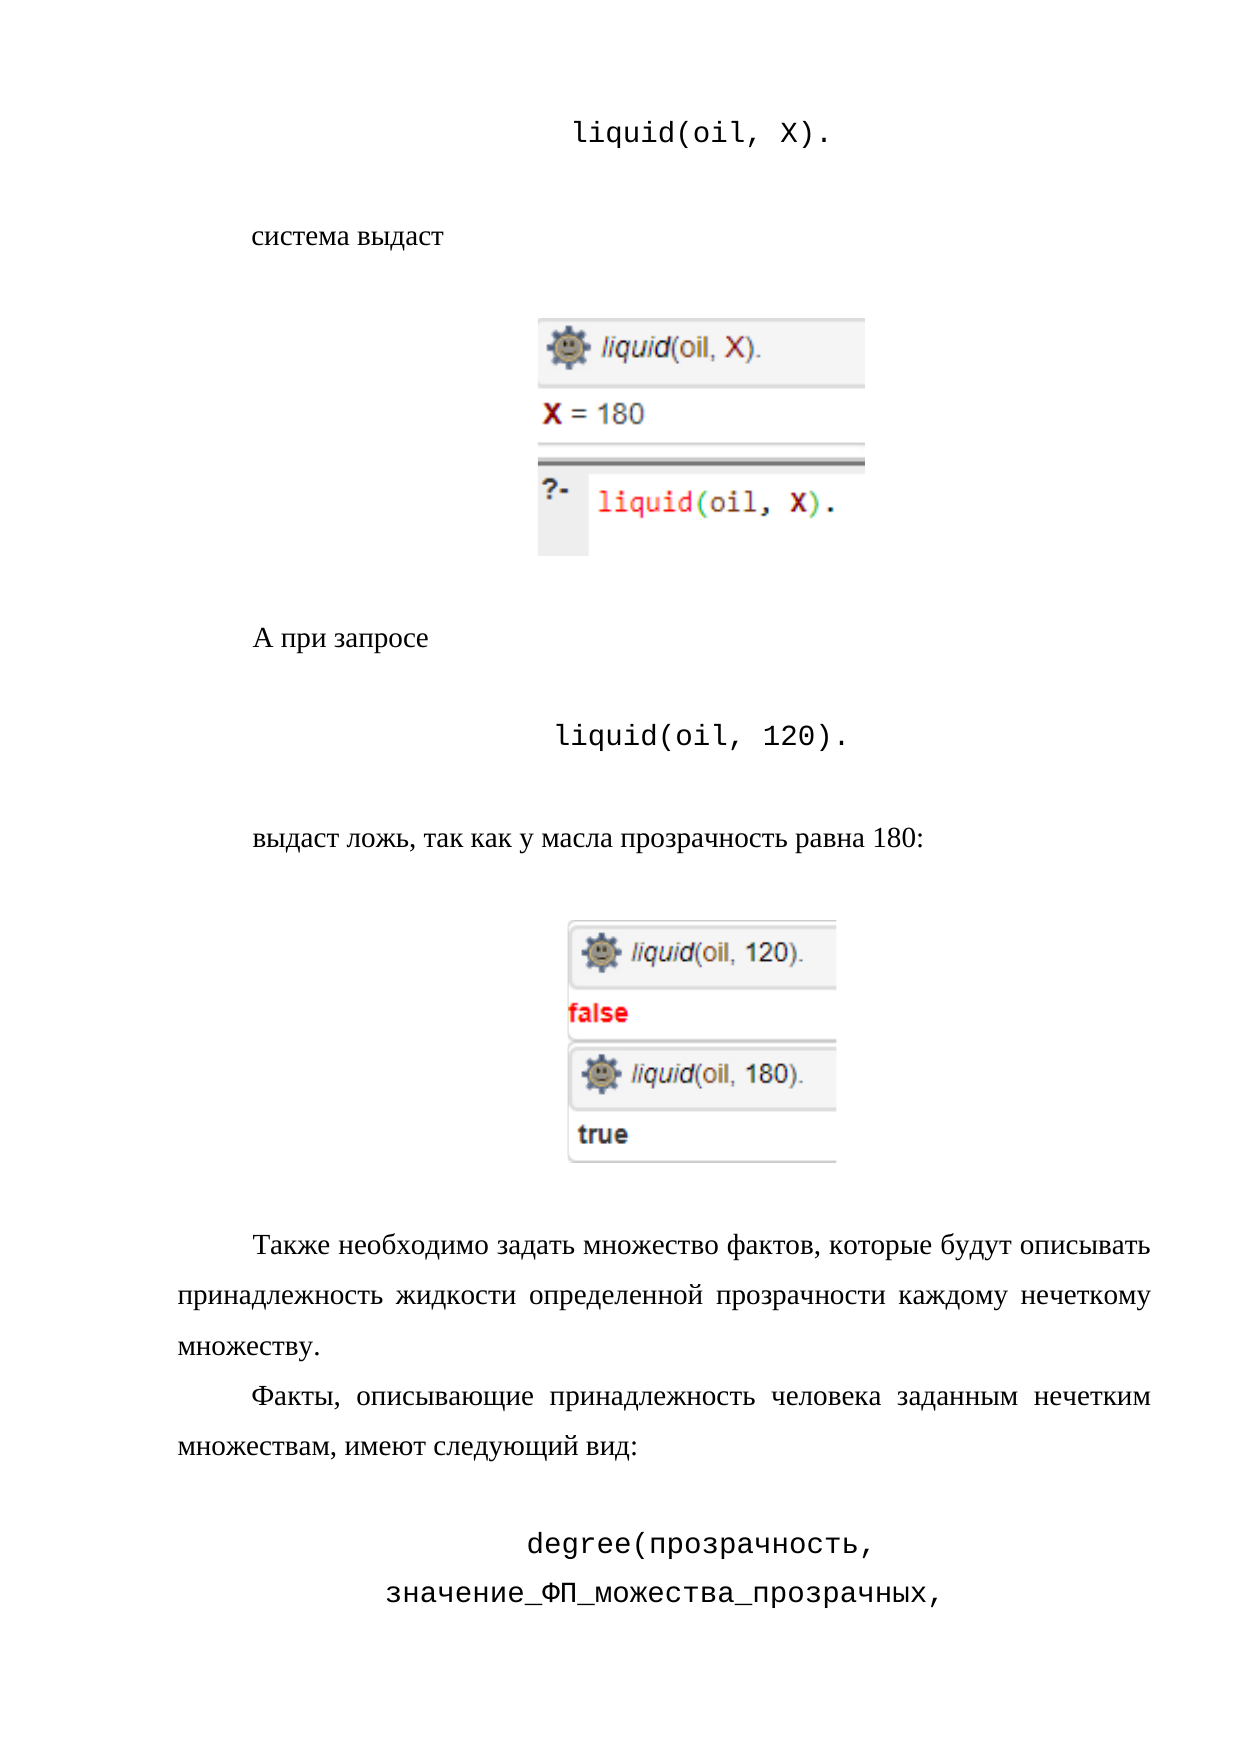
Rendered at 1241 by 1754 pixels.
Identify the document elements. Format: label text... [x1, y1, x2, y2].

list выдаст ложь, так как у масла прозрачность равна 180: [177, 820, 1152, 853]
list система выдаст [177, 218, 1152, 251]
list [177, 1529, 1152, 1611]
list liquid(oil, X). [177, 118, 1152, 151]
list А при запросе [177, 620, 1152, 654]
list Также необходимо задать множество фактов, которые будут описывать принадлежность жидкости определенной прозрачности каждому нечеткому множеству. [177, 1227, 1152, 1361]
list liquid(oil, 120). [177, 721, 1152, 754]
picture [567, 920, 837, 1163]
picture [537, 318, 865, 556]
list Факты, описывающие принадлежность человека заданным нечетким множествам, имеют следующий вид: [177, 1378, 1152, 1462]
